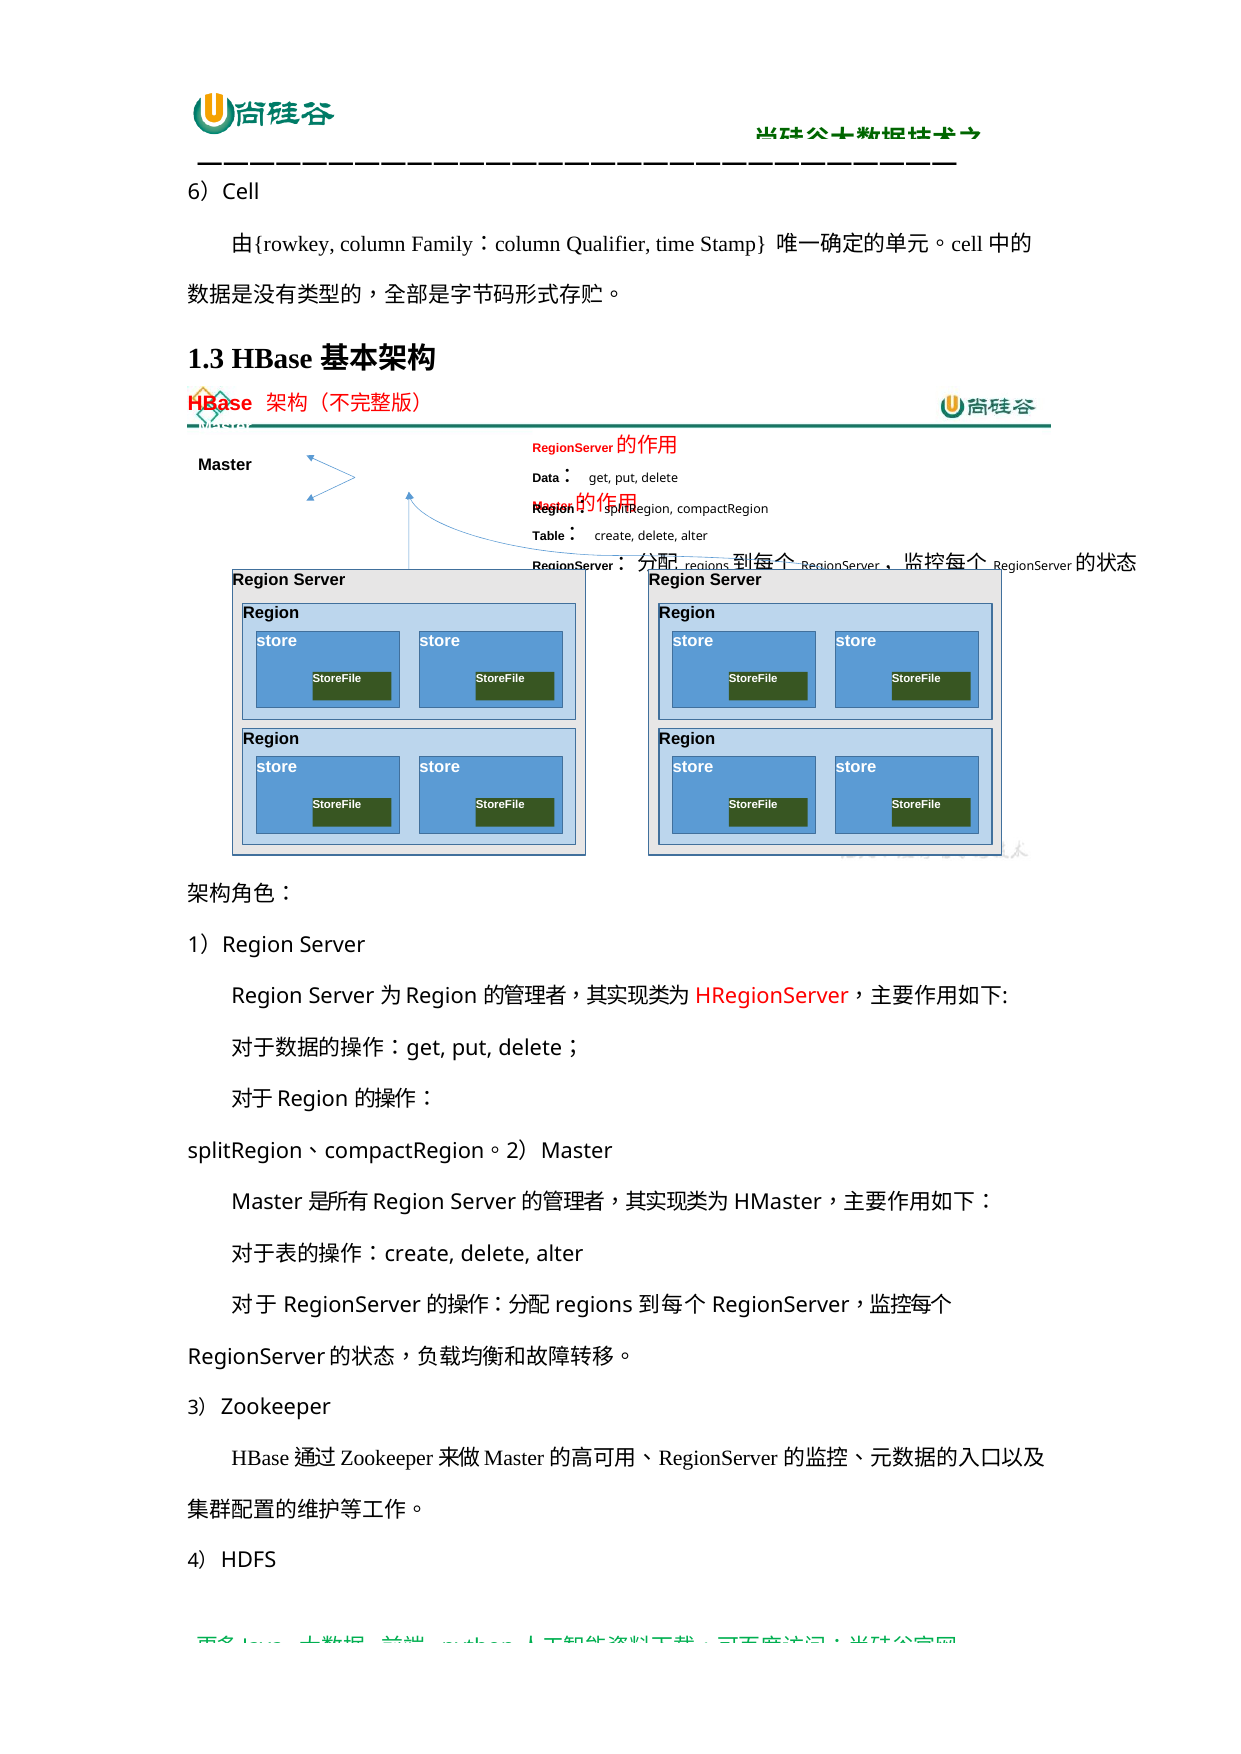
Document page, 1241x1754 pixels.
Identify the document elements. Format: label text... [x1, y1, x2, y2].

text HBase 通过 Zookeeper 来做 Master 的高可用、RegionServer 的监控、元数据的入口以及集群配置的维护等工作。 [187, 1442, 1054, 1523]
text 对于RegionServer 的操作：分配regions 到每个RegionServer，监控每个RegionServer的状态，负载均衡和故障转移。 [187, 1289, 1054, 1371]
text Master 是所有 Region Server 的管理者，其实现类为 HMaster，主要作用如下： 对于表的操作：create, delete, alter [231, 1186, 998, 1268]
list HDFS [187, 1545, 1086, 1573]
text 对于 Region 的操作：splitRegion、compactRegion。2）Master [187, 1083, 746, 1165]
text Region Server 为 Region 的管理者，其实现类为 HRegionServer，主要作用如下: 对于数据的操作：get, put, delete； [231, 981, 1014, 1062]
picture [187, 88, 338, 138]
text 架构角色： 1）Region Server [187, 878, 393, 959]
subtitle HBase 基本架构 [187, 331, 1086, 378]
text 6）Cell [187, 176, 1086, 206]
picture [187, 386, 1051, 861]
text 由{rowkey, column Family：column Qualifier, time Stamp} 唯一确定的单元。cell 中的数据是没有类型的，全部是字节码形式存贮。 [187, 228, 1054, 309]
list Zookeeper [187, 1392, 1086, 1420]
